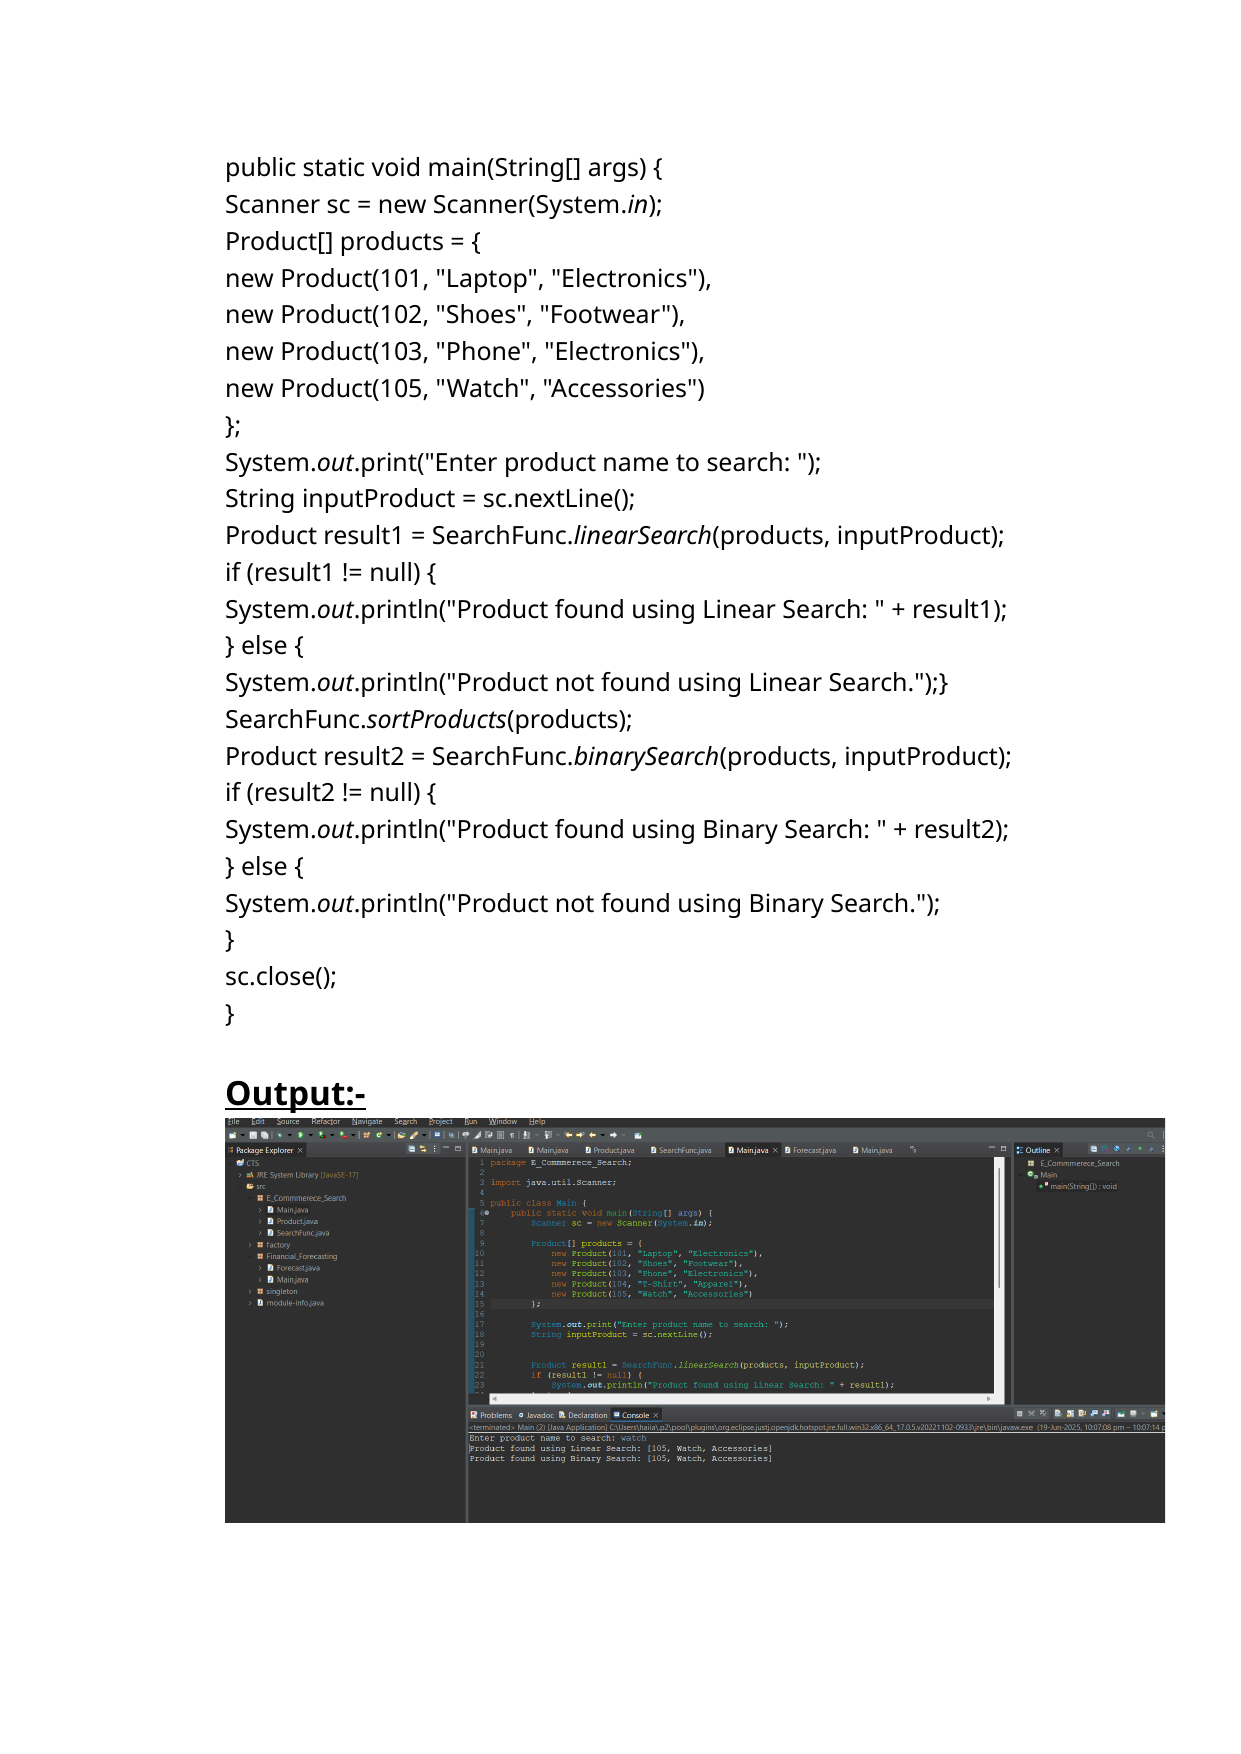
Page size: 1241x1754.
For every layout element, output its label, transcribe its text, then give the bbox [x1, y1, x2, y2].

list Scanner sc = new Scanner(System.in); [225, 187, 1090, 221]
list public static void main(String[] args) { [225, 150, 1090, 184]
list Product result1 = SearchFunc.linearSearch(products, inputProduct); [225, 518, 1090, 552]
list Product[] products = { [225, 223, 1090, 258]
list System.out.println("Product found using Binary Search: " + result2); [225, 812, 1090, 846]
list System.out.print("Enter product name to search: "); [225, 444, 1090, 478]
list new Product(102, "Shoes", "Footwear"), [225, 297, 1090, 331]
list if (result1 != null) { [225, 554, 1090, 588]
picture [225, 1118, 1166, 1523]
list } [225, 996, 1090, 1030]
list Product result2 = SearchFunc.binarySearch(products, inputProduct); [225, 738, 1090, 772]
list new Product(103, "Phone", "Electronics"), [225, 334, 1090, 368]
list if (result2 != null) { [225, 775, 1090, 809]
list new Product(101, "Laptop", "Electronics"), [225, 260, 1090, 294]
list } [225, 922, 1090, 956]
list } else { [225, 849, 1090, 883]
list } else { [225, 628, 1090, 662]
list System.out.println("Product not found using Linear Search.");} [225, 665, 1090, 699]
list System.out.println("Product found using Linear Search: " + result1); [225, 591, 1090, 625]
list sc.close(); [225, 959, 1090, 993]
list }; [225, 407, 1090, 441]
list SearchFunc.sortProducts(products); [225, 702, 1090, 736]
list new Product(105, "Watch", "Accessories") [225, 371, 1090, 405]
list System.out.println("Product not found using Binary Search."); [225, 885, 1090, 919]
list String inputProduct = sc.nextLine(); [225, 481, 1090, 515]
list Output:- [225, 1069, 1090, 1115]
